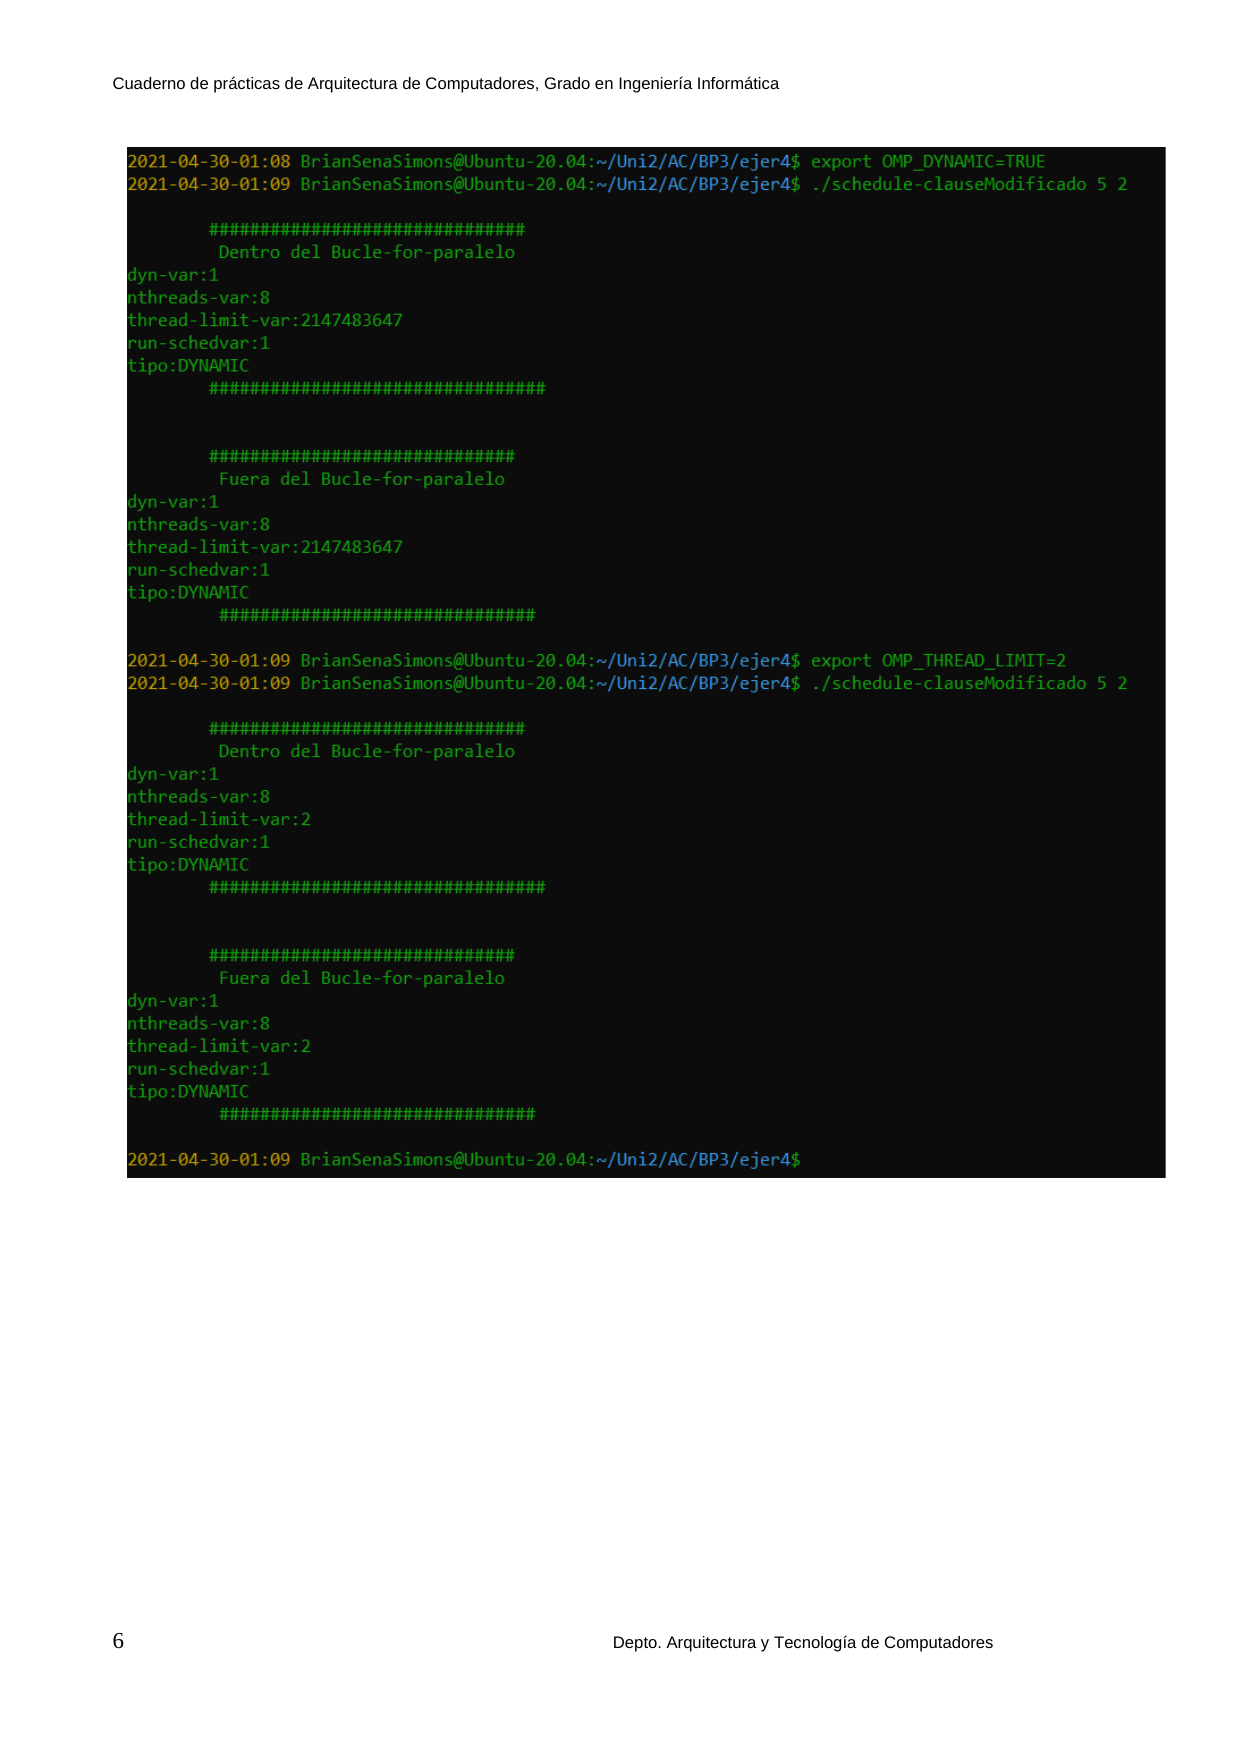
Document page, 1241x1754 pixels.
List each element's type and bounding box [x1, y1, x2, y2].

picture [127, 147, 1166, 1178]
